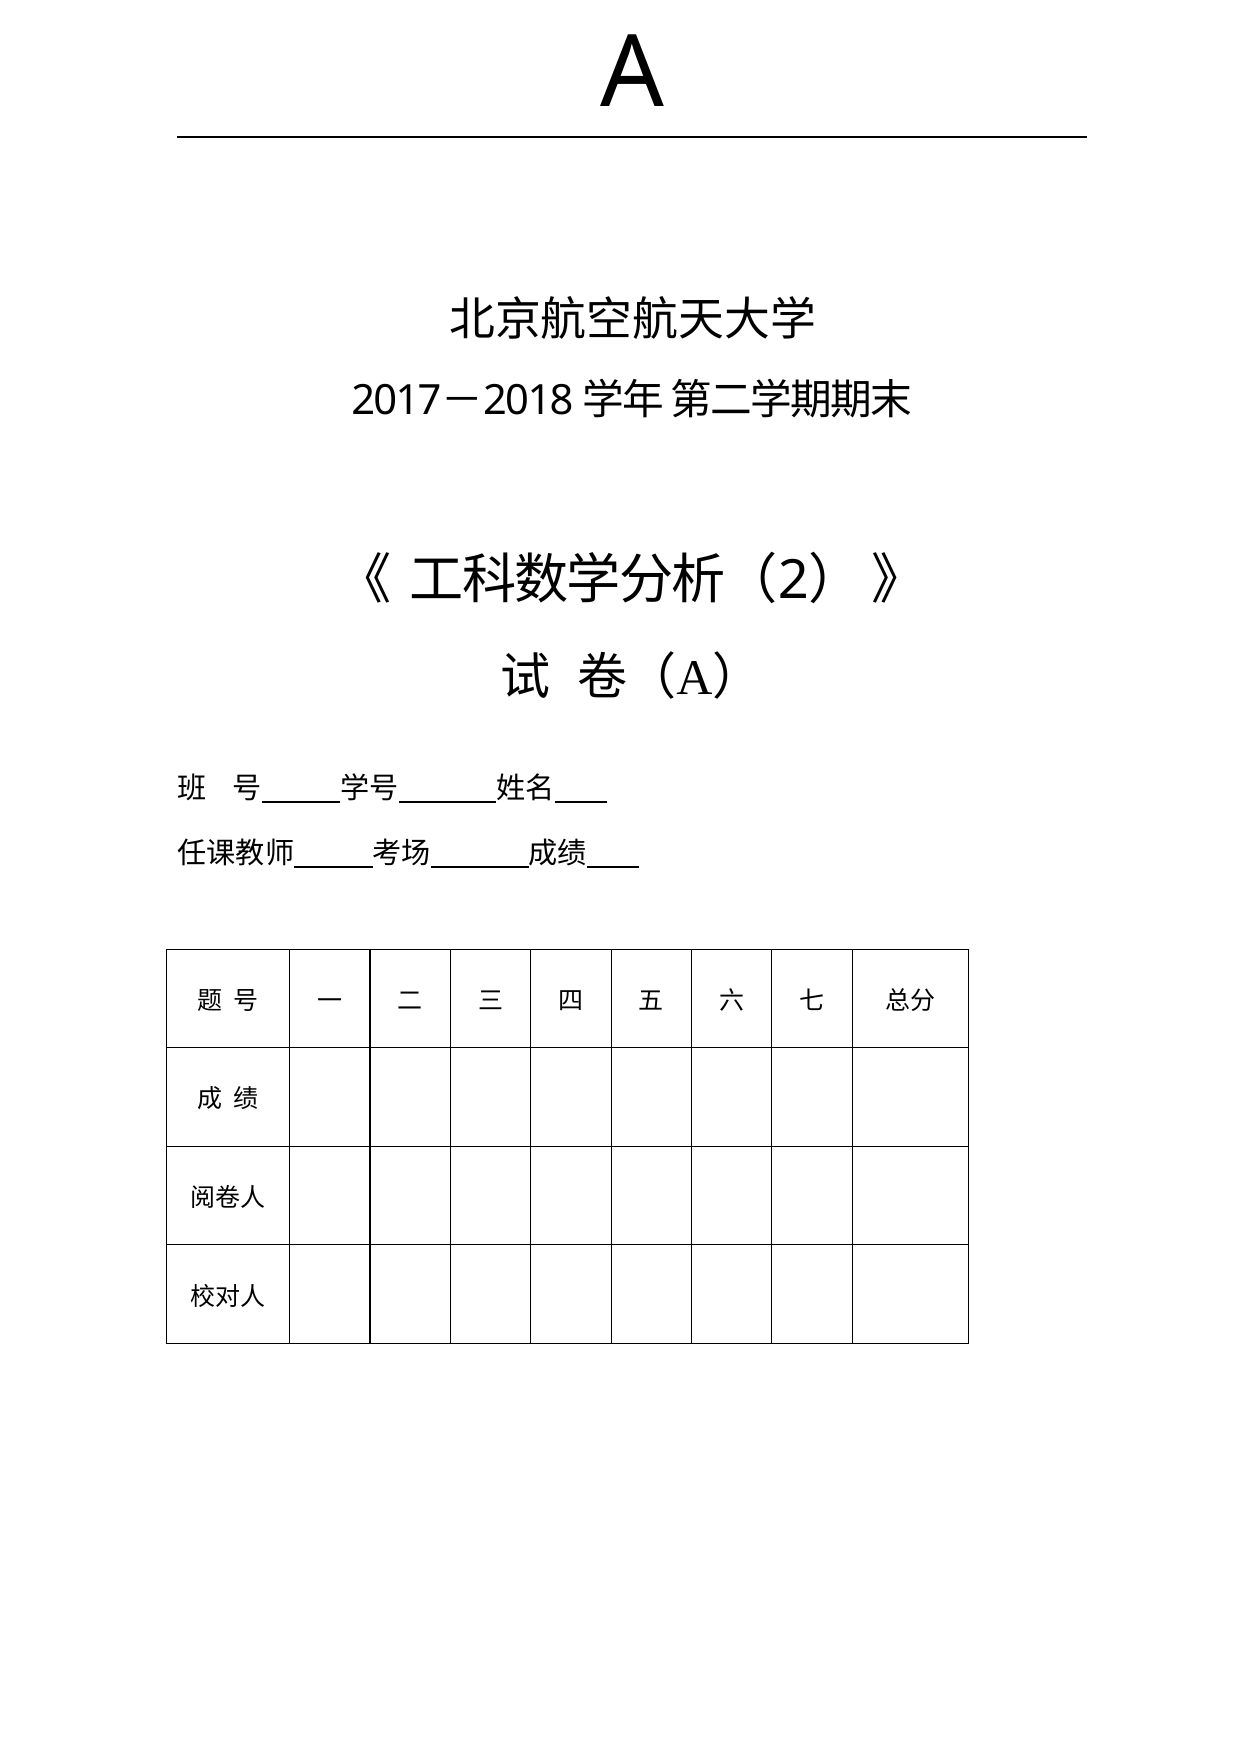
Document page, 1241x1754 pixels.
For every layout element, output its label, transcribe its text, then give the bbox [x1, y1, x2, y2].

table_cell [371, 1147, 450, 1244]
table_header 题 号 [167, 950, 289, 1047]
table_cell [451, 1147, 530, 1244]
table_header 总分 [853, 950, 968, 1047]
table_cell [692, 1245, 771, 1343]
table_cell [290, 1048, 369, 1146]
table_cell [290, 1245, 369, 1343]
table_cell [290, 1147, 369, 1244]
text 任课教师 考场 成绩 [177, 819, 1087, 884]
table_cell [531, 1245, 611, 1343]
table_header 二 [371, 950, 450, 1047]
table_cell [451, 1048, 530, 1146]
table_cell [853, 1245, 968, 1343]
table_header 五 [612, 950, 691, 1047]
text 试 卷（A） [177, 624, 1087, 721]
table_cell [531, 1048, 611, 1146]
table_cell [772, 1147, 852, 1244]
table_header 四 [531, 950, 611, 1047]
text 2017－2018 学年 第二学期期末 [177, 364, 1087, 429]
table_cell 成 绩 [167, 1048, 289, 1146]
table_cell [772, 1048, 852, 1146]
table_cell [451, 1245, 530, 1343]
table_cell [612, 1048, 691, 1146]
table_cell [612, 1147, 691, 1244]
table_cell [371, 1048, 450, 1146]
table_cell [853, 1147, 968, 1244]
text 《 工科数学分析（2） 》 [177, 526, 1087, 624]
table_header 三 [451, 950, 530, 1047]
table_cell [531, 1147, 611, 1244]
table_cell [772, 1245, 852, 1343]
table_cell [692, 1147, 771, 1244]
text 北京航空航天大学 [177, 266, 1087, 364]
table_cell [853, 1048, 968, 1146]
table_cell 校对人 [167, 1245, 289, 1343]
table_cell [612, 1245, 691, 1343]
table_header 一 [290, 950, 369, 1047]
table_header 六 [692, 950, 771, 1047]
table_cell 阅卷人 [167, 1147, 289, 1244]
table_cell [692, 1048, 771, 1146]
table_cell [371, 1245, 450, 1343]
text 班 号 学号 姓名 [177, 754, 1087, 819]
table_header 七 [772, 950, 852, 1047]
